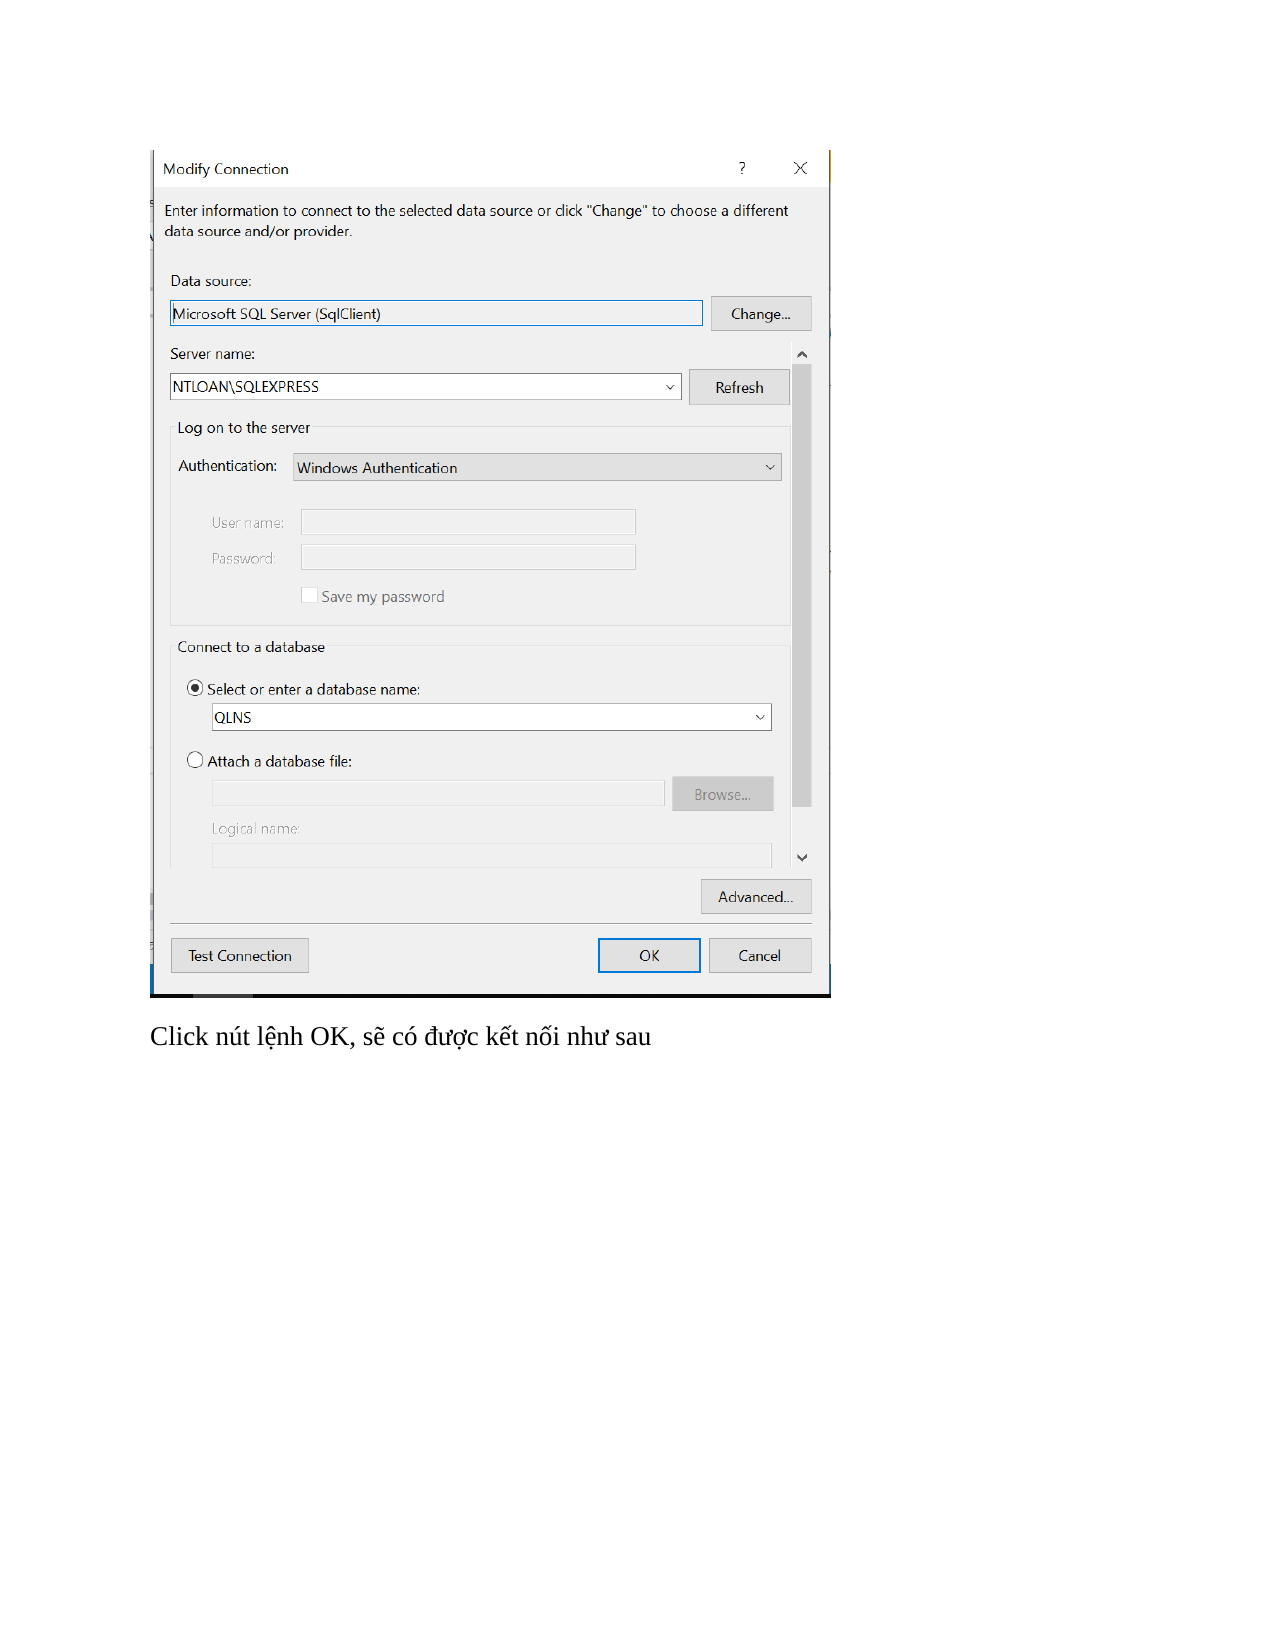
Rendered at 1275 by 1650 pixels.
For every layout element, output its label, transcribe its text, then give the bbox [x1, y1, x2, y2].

text Click nút lệnh OK, sẽ có được kết nối như sau [150, 1020, 1125, 1051]
picture [150, 150, 831, 998]
